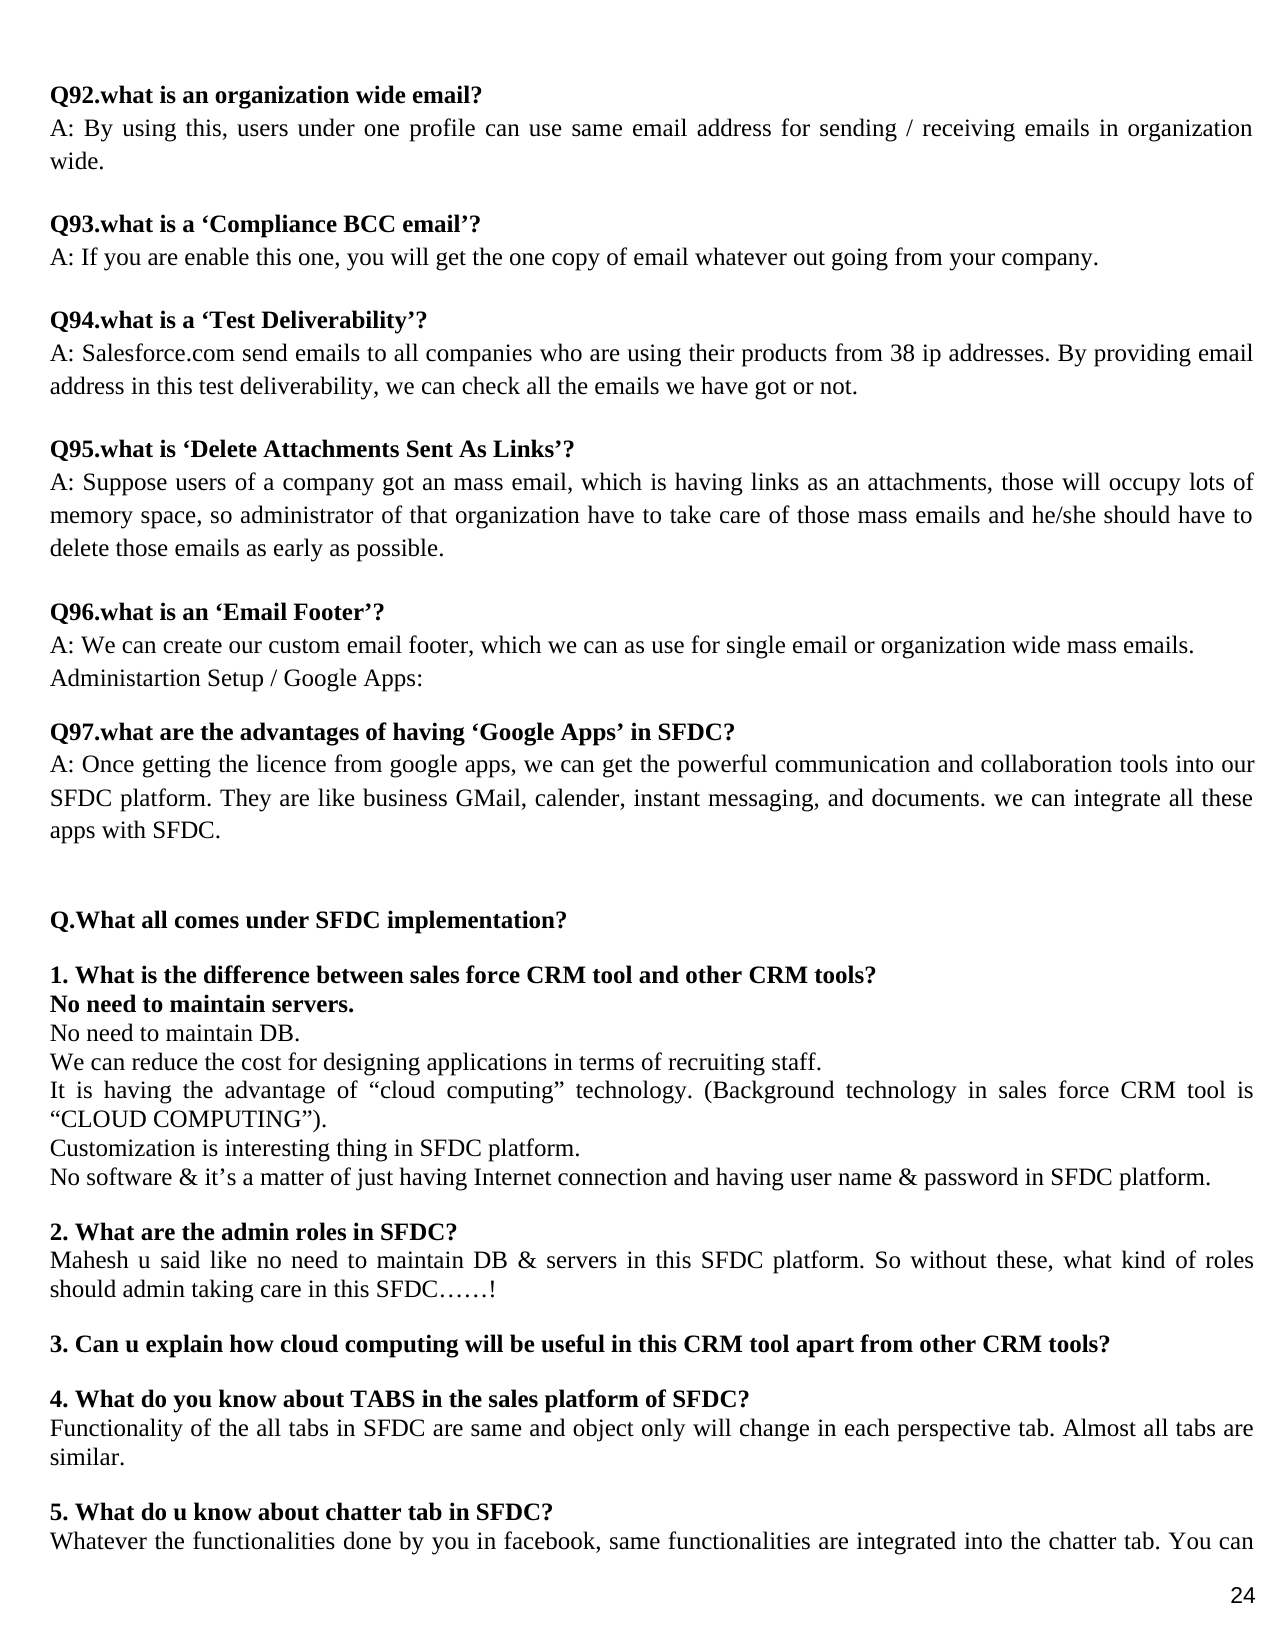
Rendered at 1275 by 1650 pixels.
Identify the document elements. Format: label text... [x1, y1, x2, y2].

text A: Suppose users of a company got an mass email, which is having links as an attachments, those will occupy lots of memory space, so administrator of that organization have to take care of those mass emails and he/she should have to delete those emails as early as possible. [49, 467, 1256, 562]
text Q96.what is an ‘Email Footer’? [49, 597, 1256, 626]
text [49, 1526, 1256, 1554]
text 3. Can u explain how cloud computing will be useful in this CRM tool apart from other CRM tools? [49, 1329, 1256, 1358]
text A: If you are enable this one, you will get the one copy of email whatever out going from your company. [49, 242, 1256, 271]
text Q.What all comes under SFDC implementation? [49, 905, 1256, 934]
text 1. What is the difference between sales force CRM tool and other CRM tools? [49, 960, 1256, 989]
text We can reduce the cost for designing applications in terms of recruiting staff. [49, 1047, 1256, 1075]
text Q93.what is a ‘Compliance BCC email’? [49, 209, 1256, 238]
text A: Salesforce.com send emails to all companies who are using their products from 38 ip addresses. By providing email address in this test deliverability, we can check all the emails we have got or not. [49, 338, 1256, 400]
text Mahesh u said like no need to maintain DB & servers in this SFDC platform. So without these, what kind of roles should admin taking care in this SFDC……! [49, 1245, 1256, 1303]
text A: Once getting the licence from google apps, we can get the powerful communication and collaboration tools into our SFDC platform. They are like business GMail, calender, instant messaging, and documents. we can integrate all these apps with SFDC. [49, 749, 1256, 844]
text Customization is interesting thing in SFDC platform. [49, 1133, 1256, 1162]
text 4. What do you know about TABS in the sales platform of SFDC? [49, 1384, 1256, 1413]
text A: We can create our custom email footer, which we can as use for single email or organization wide mass emails. [49, 630, 1256, 658]
text A: By using this, users under one profile can use same email address for sending / receiving emails in organization wide. [49, 113, 1256, 174]
text It is having the advantage of “cloud computing” technology. (Background technology in sales force CRM tool is “CLOUD COMPUTING”). [49, 1075, 1256, 1133]
text Q97.what are the advantages of having ‘Google Apps’ in SFDC? [49, 717, 1256, 745]
text No need to maintain DB. [49, 1018, 1256, 1047]
text No need to maintain servers. [49, 989, 1256, 1018]
text Q92.what is an organization wide email? [49, 80, 1256, 108]
text 5. What do u know about chatter tab in SFDC? [49, 1497, 1256, 1526]
text Administartion Setup / Google Apps: [49, 663, 1256, 692]
text Functionality of the all tabs in SFDC are same and object only will change in each perspective tab. Almost all tabs are similar. [49, 1413, 1256, 1471]
text Q94.what is a ‘Test Deliverability’? [49, 305, 1256, 334]
text No software & it’s a matter of just having Internet connection and having user name & password in SFDC platform. [49, 1162, 1256, 1190]
text 2. What are the admin roles in SFDC? [49, 1217, 1256, 1245]
text Q95.what is ‘Delete Attachments Sent As Links’? [49, 434, 1256, 463]
